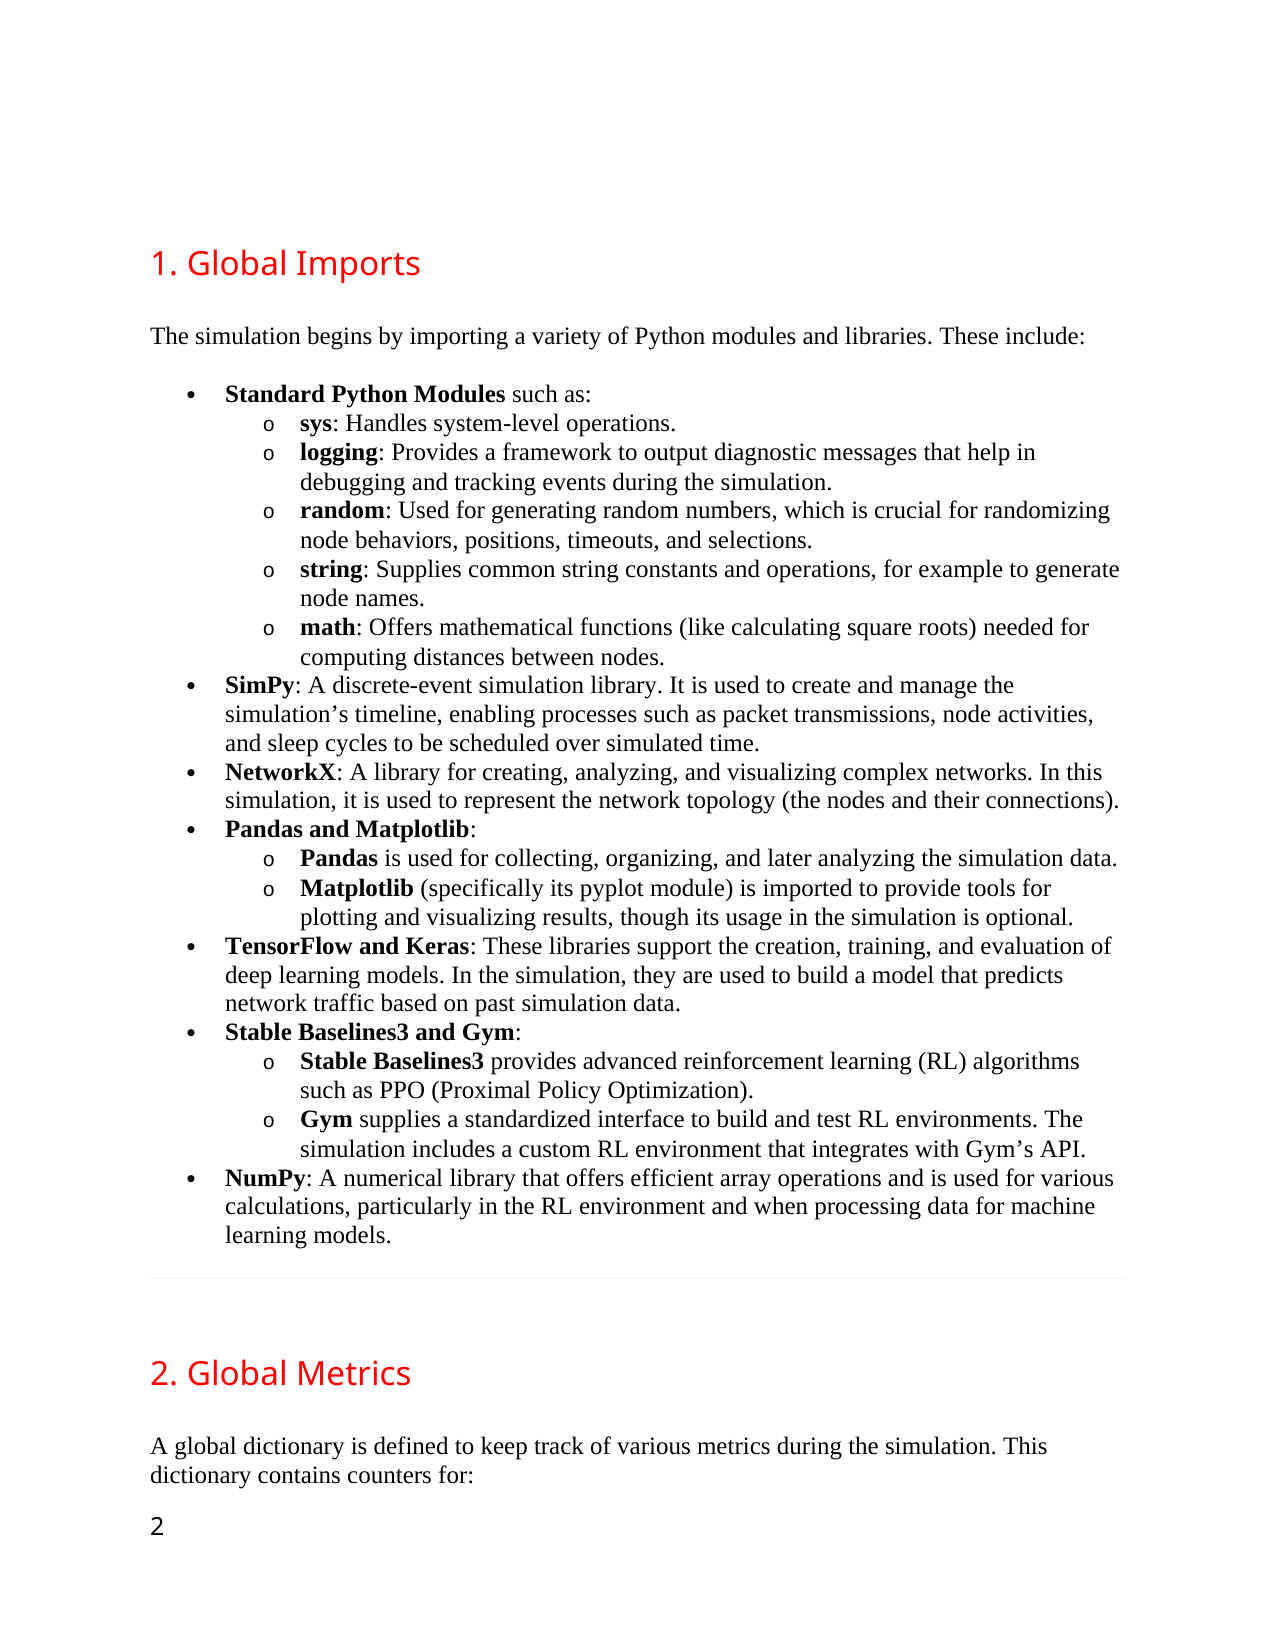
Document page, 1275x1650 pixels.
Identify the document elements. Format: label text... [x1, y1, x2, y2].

text The simulation begins by importing a variety of Python modules and libraries. These include: [150, 321, 1125, 350]
list math: Offers mathematical functions (like calculating square roots) needed for computing distances between nodes. [262, 612, 1125, 671]
list Pandas is used for collecting, organizing, and later analyzing the simulation data. [262, 843, 1125, 873]
text A global dictionary is defined to keep track of various metrics during the simulation. This dictionary contains counters for: [150, 1431, 1125, 1488]
list Pandas and Matplotlib: [187, 814, 1125, 843]
list Matplotlib (specifically its pyplot module) is imported to provide tools for plotting and visualizing results, though its usage in the simulation is optional. [262, 873, 1125, 931]
list TensorFlow and Keras: These libraries support the creation, training, and evaluation of deep learning models. In the simulation, they are used to build a model that predicts network traffic based on past simulation data. [187, 931, 1125, 1017]
list Gym supplies a standardized interface to build and test RL environments. The simulation includes a custom RL environment that integrates with Gym’s API. [262, 1104, 1125, 1163]
list NetworkX: A library for creating, analyzing, and visualizing complex networks. In this simulation, it is used to represent the network topology (the nodes and their connections). [187, 757, 1125, 814]
list random: Used for generating random numbers, which is crucial for randomizing node behaviors, positions, timeouts, and selections. [262, 496, 1125, 554]
list sys: Handles system-level operations. [262, 408, 1125, 437]
subtitle 1. Global Imports [150, 240, 1125, 285]
list string: Supplies common string constants and operations, for example to generate node names. [262, 554, 1125, 612]
list Standard Python Modules such as: [187, 379, 1125, 408]
list NumPy: A numerical library that offers efficient array operations and is used for various calculations, particularly in the RL environment and when processing data for machine learning models. [187, 1163, 1125, 1249]
list logging: Provides a framework to output diagnostic messages that help in debugging and tracking events during the simulation. [262, 437, 1125, 496]
subtitle 2. Global Metrics [150, 1350, 1125, 1395]
list Stable Baselines3 provides advanced reinforcement learning (RL) algorithms such as PPO (Proximal Policy Optimization). [262, 1046, 1125, 1104]
list Stable Baselines3 and Gym: [187, 1017, 1125, 1046]
list SimPy: A discrete-event simulation library. It is used to create and manage the simulation’s timeline, enabling processes such as packet transmissions, node activities, and sleep cycles to be scheduled over simulated time. [187, 671, 1125, 757]
